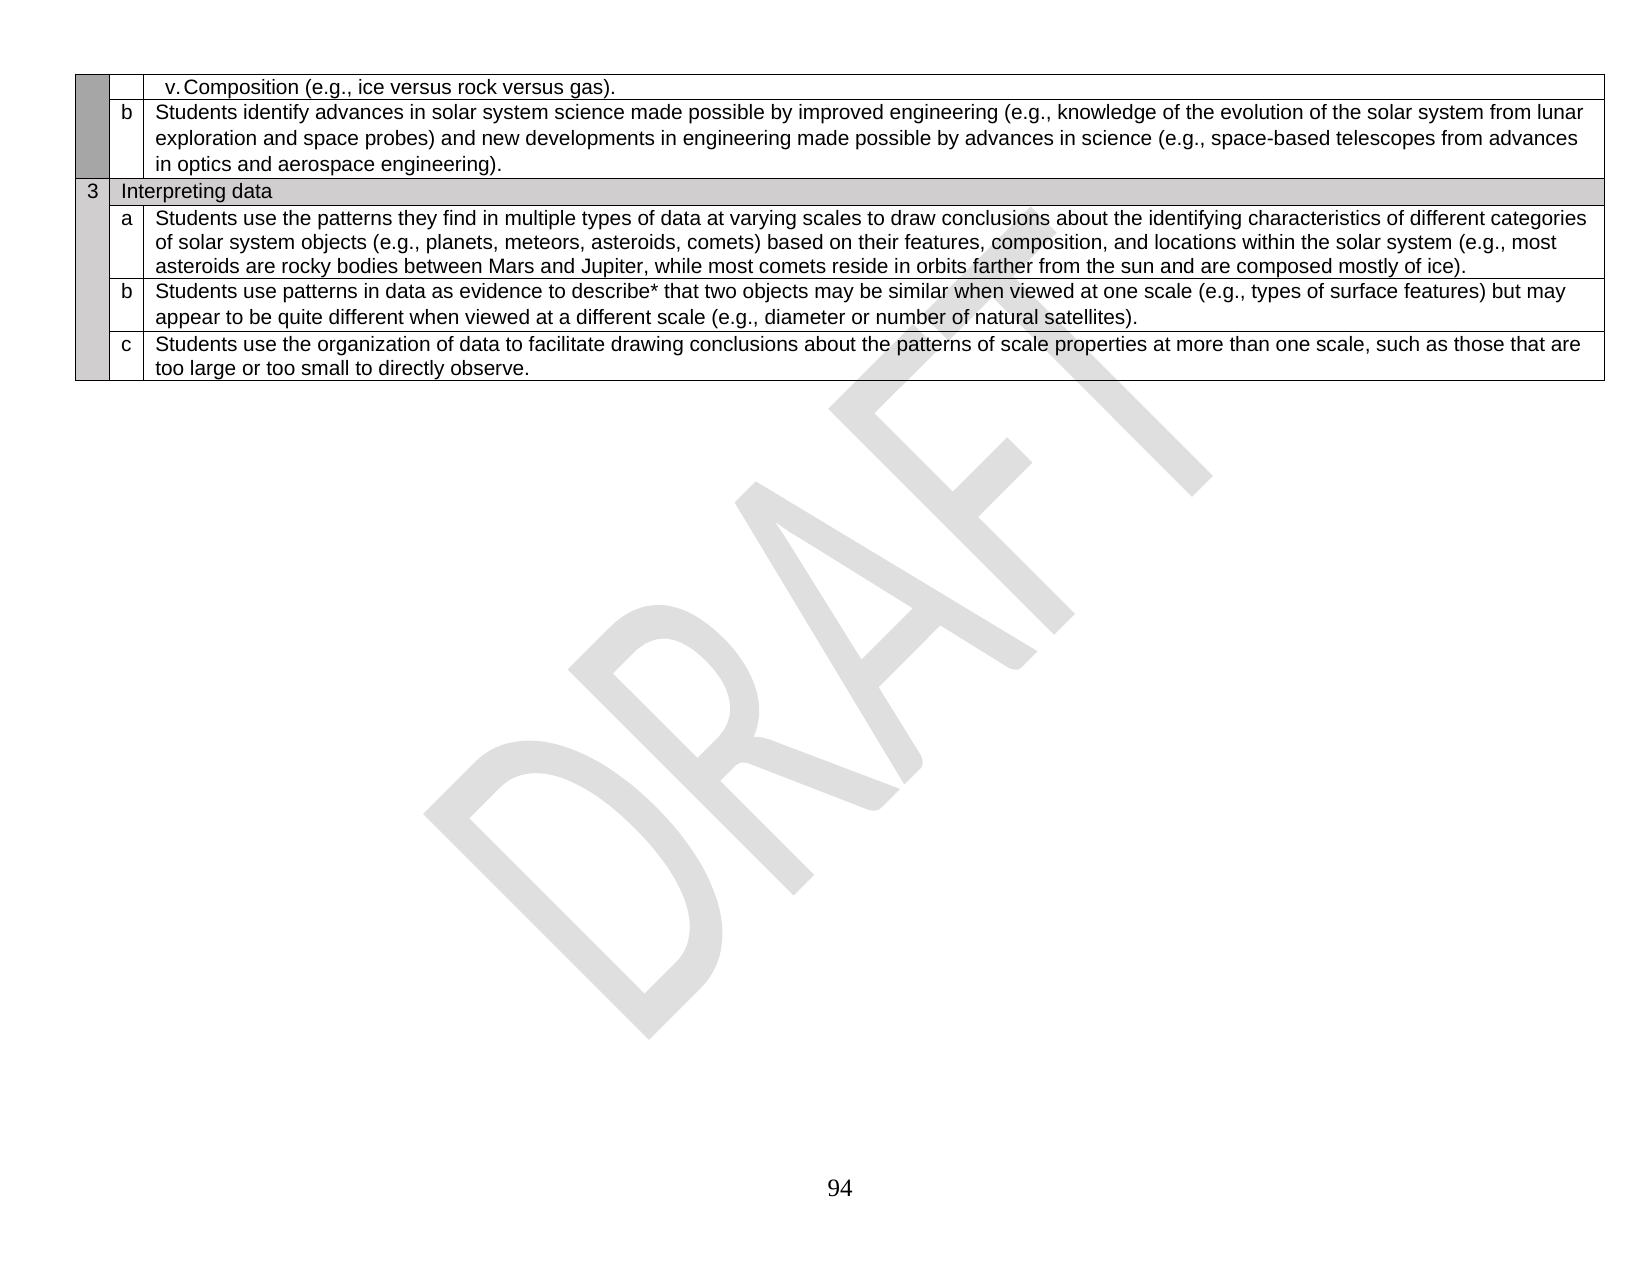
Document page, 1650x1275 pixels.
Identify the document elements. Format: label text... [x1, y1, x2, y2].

table_cell Composition (e.g., ice versus rock versus gas). [144, 75, 1604, 99]
table_cell b [110, 279, 143, 331]
table_cell a [110, 206, 143, 278]
table_cell c [110, 332, 143, 380]
table_cell b [110, 100, 143, 178]
table_cell Students use patterns in data as evidence to describe* that two objects may be similar when viewed at one scale (e.g., types of surface features) but may appear to be quite different when viewed at a different scale (e.g., diameter or number of natural satellites). [144, 279, 1604, 331]
table_cell 3 [76, 179, 109, 380]
table_cell Students use the patterns they find in multiple types of data at varying scales to draw conclusions about the identifying characteristics of different categories of solar system objects (e.g., planets, meteors, asteroids, comets) based on their features, composition, and locations within the solar system (e.g., most asteroids are rocky bodies between Mars and Jupiter, while most comets reside in orbits farther from the sun and are composed mostly of ice). [144, 206, 1604, 278]
table_cell Students identify advances in solar system science made possible by improved engineering (e.g., knowledge of the evolution of the solar system from lunar exploration and space probes) and new developments in engineering made possible by advances in science (e.g., space-based telescopes from advances in optics and aerospace engineering). [144, 100, 1604, 178]
table_cell Interpreting data [110, 179, 1604, 205]
table_cell Students use the organization of data to facilitate drawing conclusions about the patterns of scale properties at more than one scale, such as those that are too large or too small to directly observe. [144, 332, 1604, 380]
